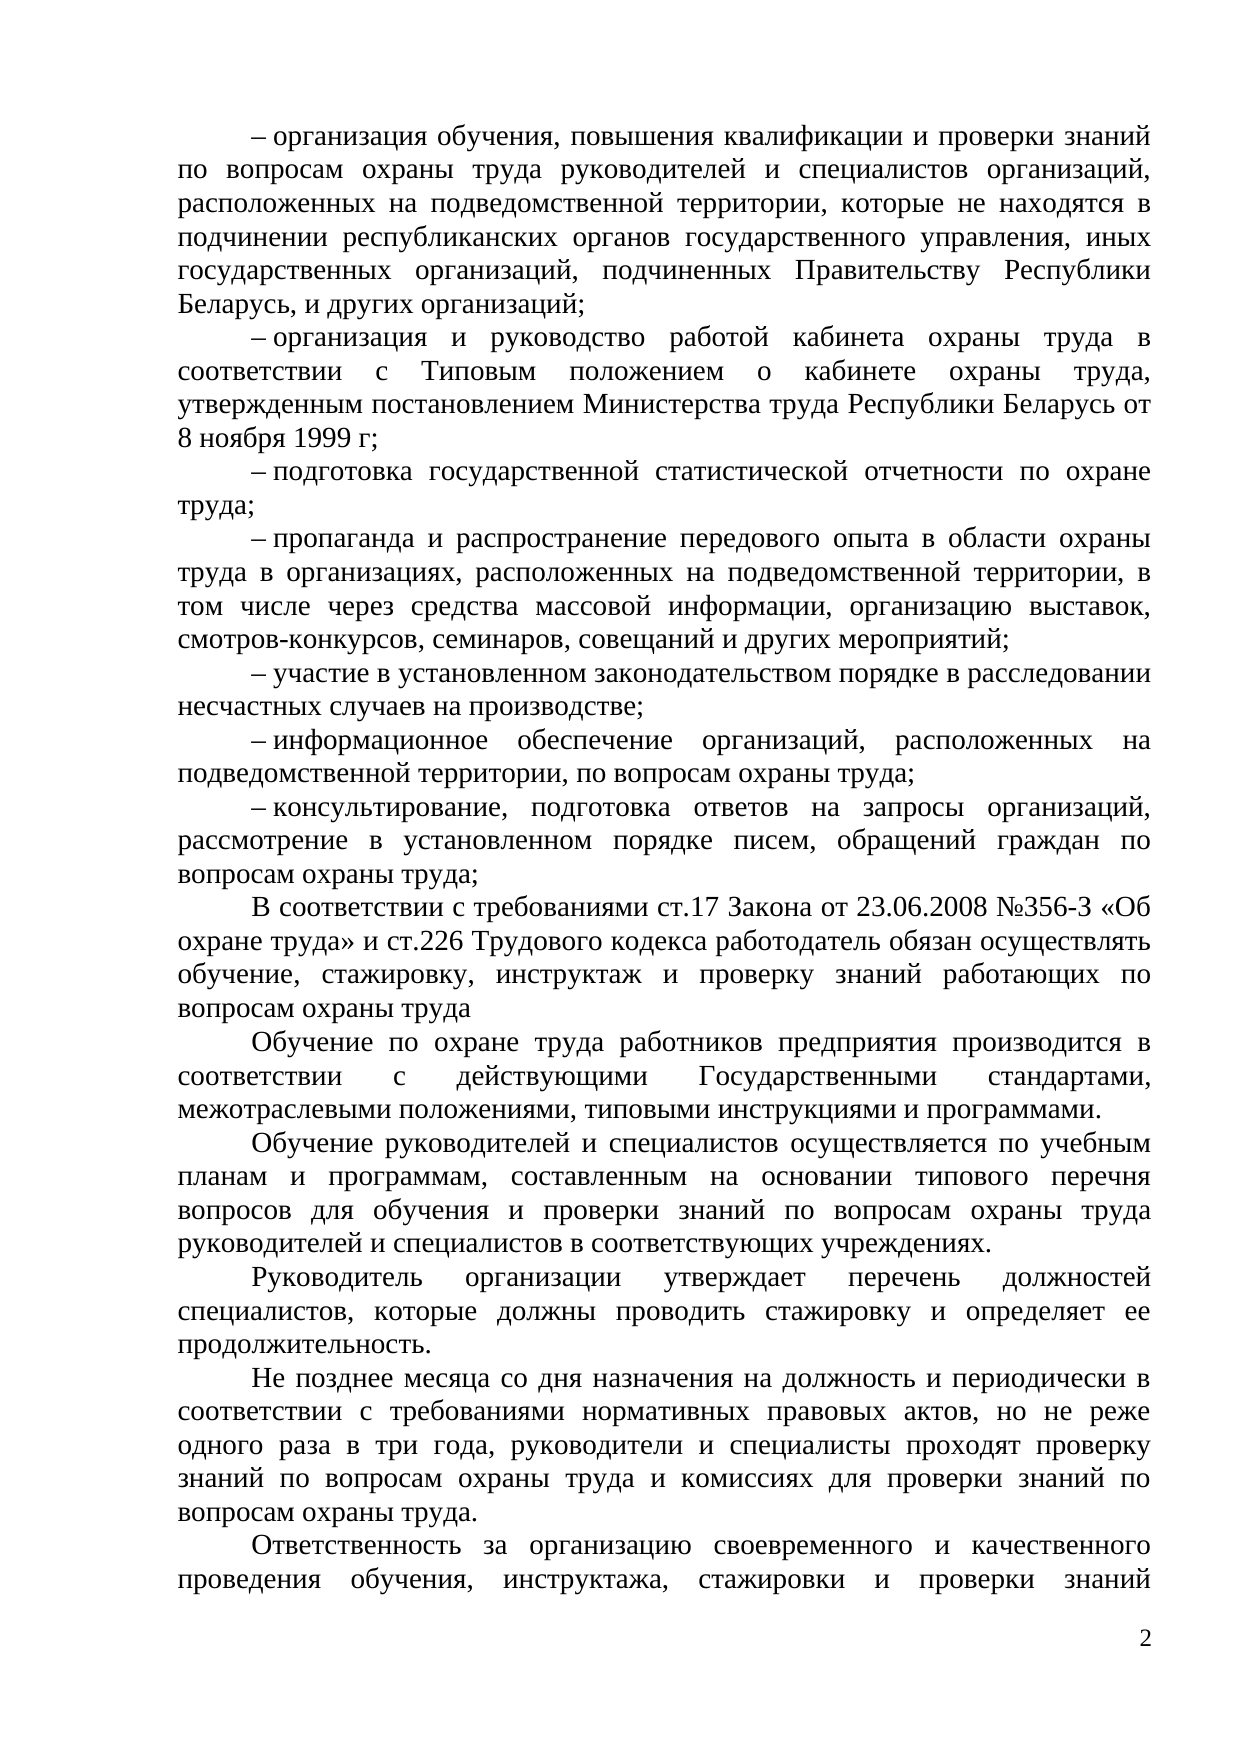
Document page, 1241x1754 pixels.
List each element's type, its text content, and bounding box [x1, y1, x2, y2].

list участие в установленном законодательством порядке в расследовании несчастных случаев на производстве; [177, 655, 1152, 722]
list организация обучения, повышения квалификации и проверки знаний по вопросам охраны труда руководителей и специалистов организаций, расположенных на подведомственной территории, которые не находятся в подчинении республиканских органов государственного управления, иных государственных организаций, подчиненных Правительству Республики Беларусь, и других организаций; [177, 118, 1152, 319]
text Обучение по охране труда работников предприятия производится в соответствии с действующими Государственными стандартами, межотраслевыми положениями, типовыми инструкциями и программами. [177, 1024, 1152, 1125]
text Руководитель организации утверждает перечень должностей специалистов, которые должны проводить стажировку и определяет ее продолжительность. [177, 1259, 1152, 1360]
list организация и руководство работой кабинета охраны труда в соответствии с Типовым положением о кабинете охраны труда, утвержденным постановлением Министерства труда Республики Беларусь от 8 ноября 1999 г; [177, 319, 1152, 453]
list информационное обеспечение организаций, расположенных на подведомственной территории, по вопросам охраны труда; [177, 722, 1152, 789]
list пропаганда и распространение передового опыта в области охраны труда в организациях, расположенных на подведомственной территории, в том числе через средства массовой информации, организацию выставок, смотров-конкурсов, семинаров, совещаний и других мероприятий; [177, 521, 1152, 655]
text Обучение руководителей и специалистов осуществляется по учебным планам и программам, составленным на основании типового перечня вопросов для обучения и проверки знаний по вопросам охраны труда руководителей и специалистов в соответствующих учреждениях. [177, 1125, 1152, 1259]
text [177, 1527, 1152, 1594]
text Не позднее месяца со дня назначения на должность и периодически в соответствии с требованиями нормативных правовых актов, но не реже одного раза в три года, руководители и специалисты проходят проверку знаний по вопросам охраны труда и комиссиях для проверки знаний по вопросам охраны труда. [177, 1360, 1152, 1527]
list В соответствии с требованиями ст.17 Закона от 23.06.2008 №356-З «Об охране труда» и ст.226 Трудового кодекса работодатель обязан осуществлять обучение, стажировку, инструктаж и проверку знаний работающих по вопросам охраны труда [177, 889, 1152, 1024]
list консультирование, подготовка ответов на запросы организаций, рассмотрение в установленном порядке писем, обращений граждан по вопросам охраны труда; [177, 789, 1152, 889]
list подготовка государственной статистической отчетности по охране труда; [177, 453, 1152, 521]
